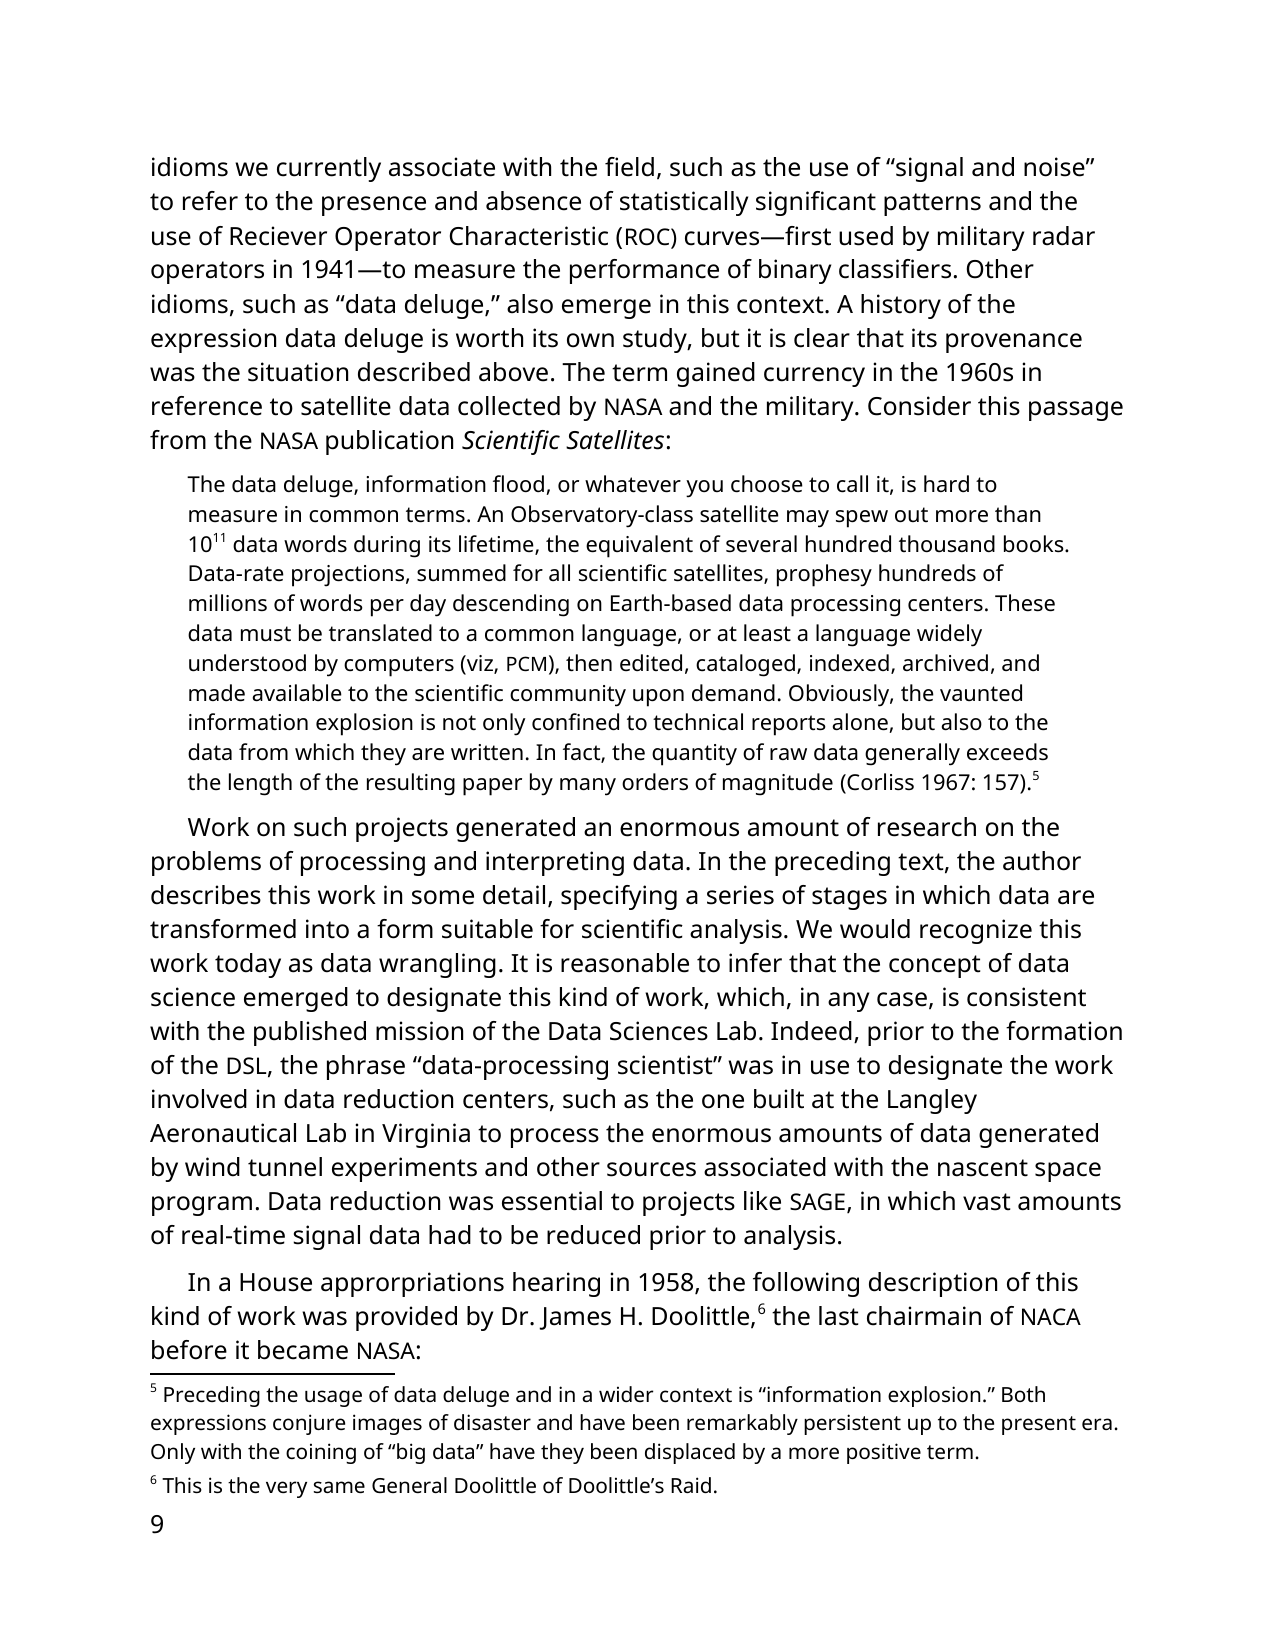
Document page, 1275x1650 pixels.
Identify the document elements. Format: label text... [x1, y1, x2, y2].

text Work on such projects generated an enormous amount of research on the problems of processing and interpreting data. In the preceding text, the author describes this work in some detail, specifying a series of stages in which data are transformed into a form suitable for scientific analysis. We would recognize this work today as data wrangling. It is reasonable to infer that the concept of data science emerged to designate this kind of work, which, in any case, is consistent with the published mission of the Data Sciences Lab. Indeed, prior to the formation of the DSL, the phrase “data-processing scientist” was in use to designate the work involved in data reduction centers, such as the one built at the Langley Aeronautical Lab in Virginia to process the enormous amounts of data generated by wind tunnel experiments and other sources associated with the nascent space program. Data reduction was essential to projects like SAGE, in which vast amounts of real-time signal data had to be reduced prior to analysis. [150, 809, 1125, 1252]
text The data deluge, information flood, or whatever you choose to call it, is hard to measure in common terms. An Observatory-class satellite may spew out more than 1011 data words during its lifetime, the equivalent of several hundred thousand books. Data-rate projections, summed for all scientific satellites, prophesy hundreds of millions of words per day descending on Earth-based data processing centers. These data must be translated to a common language, or at least a language widely understood by computers (viz, PCM), then edited, cataloged, indexed, archived, and made available to the scientific community upon demand. Obviously, the vaunted information explosion is not only confined to technical reports alone, but also to the data from which they are written. In fact, the quantity of raw data generally exceeds the length of the resulting paper by many orders of magnitude (Corliss 1967: 157). [187, 469, 1087, 797]
text In a House approrpriations hearing in 1958, the following description of this kind of work was provided by Dr. James H. Doolittle, the last chairmain of NACA before it became NASA: [150, 1264, 1125, 1367]
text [150, 150, 1125, 457]
